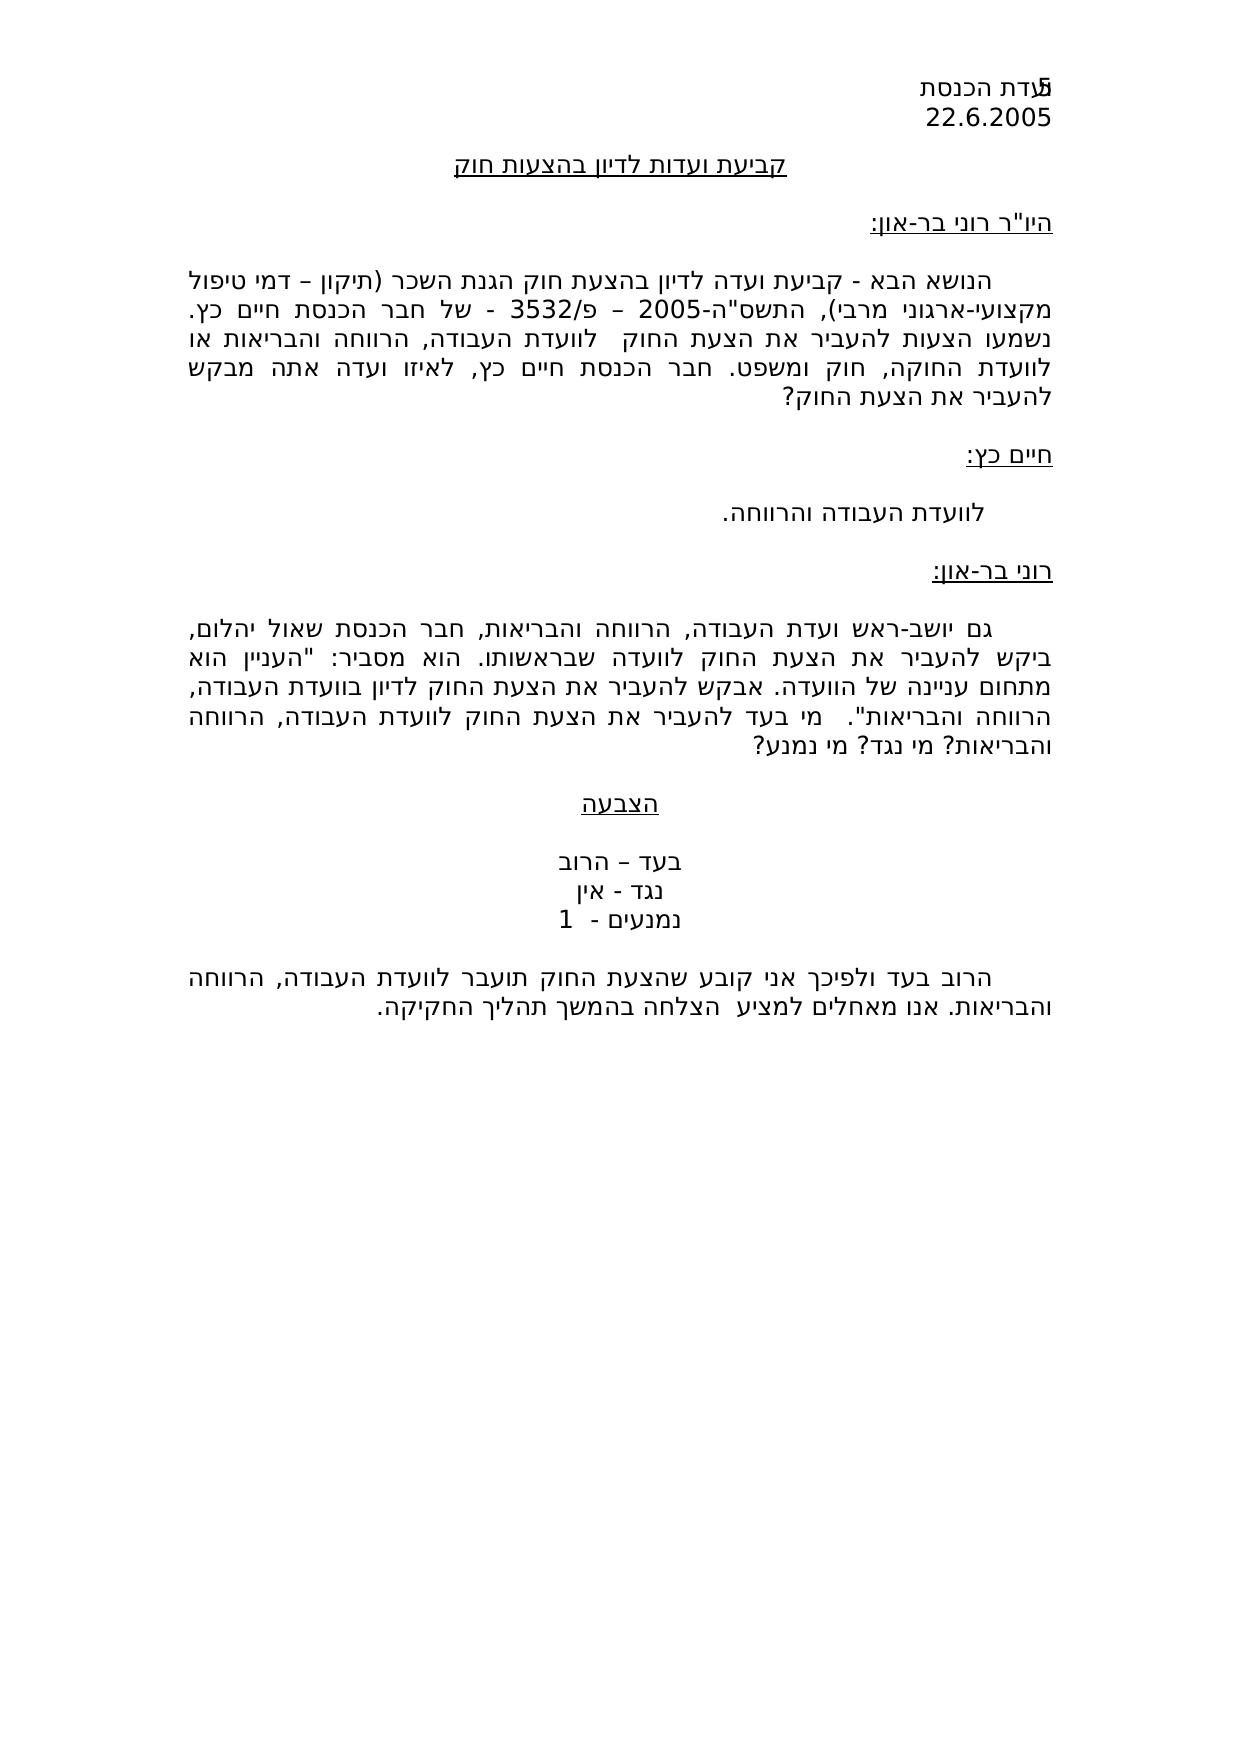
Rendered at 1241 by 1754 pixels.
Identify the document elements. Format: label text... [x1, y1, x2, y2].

text לוועדת העבודה והרווחה. [187, 498, 1053, 527]
text הצבעה [187, 789, 1053, 818]
text גם יושב-ראש ועדת העבודה, הרווחה והבריאות, חבר הכנסת שאול יהלום, ביקש להעביר את הצעת החוק לוועדה שבראשותו. הוא מסביר: "העניין הוא מתחום עניינה של הוועדה. אבקש להעביר את הצעת החוק לדיון בוועדת העבודה, הרווחה והבריאות". מי בעד להעביר את הצעת החוק לוועדת העבודה, הרווחה והבריאות? מי נגד? מי נמנע? [187, 614, 1053, 760]
text רוני בר-און: [187, 556, 1053, 585]
text נמנעים - 1 [187, 905, 1053, 934]
subtitle היו"ר רוני בר-און: [187, 208, 1053, 237]
text קביעת ועדות לדיון בהצעות חוק [187, 150, 1053, 179]
text הרוב בעד ולפיכך אני קובע שהצעת החוק תועבר לוועדת העבודה, הרווחה והבריאות. אנו מאחלים למציע הצלחה בהמשך תהליך החקיקה. [187, 963, 1053, 1021]
text חיים כץ: [187, 440, 1053, 469]
text בעד – הרוב [187, 847, 1053, 876]
text הנושא הבא - קביעת ועדה לדיון בהצעת חוק הגנת השכר (תיקון – דמי טיפול מקצועי-ארגוני מרבי), התשס"ה-2005 – פ/3532 - של חבר הכנסת חיים כץ. נשמעו הצעות להעביר את הצעת החוק לוועדת העבודה, הרווחה והבריאות או לוועדת החוקה, חוק ומשפט. חבר הכנסת חיים כץ, לאיזו ועדה אתה מבקש להעביר את הצעת החוק? [187, 266, 1053, 412]
text נגד - אין [187, 876, 1053, 905]
